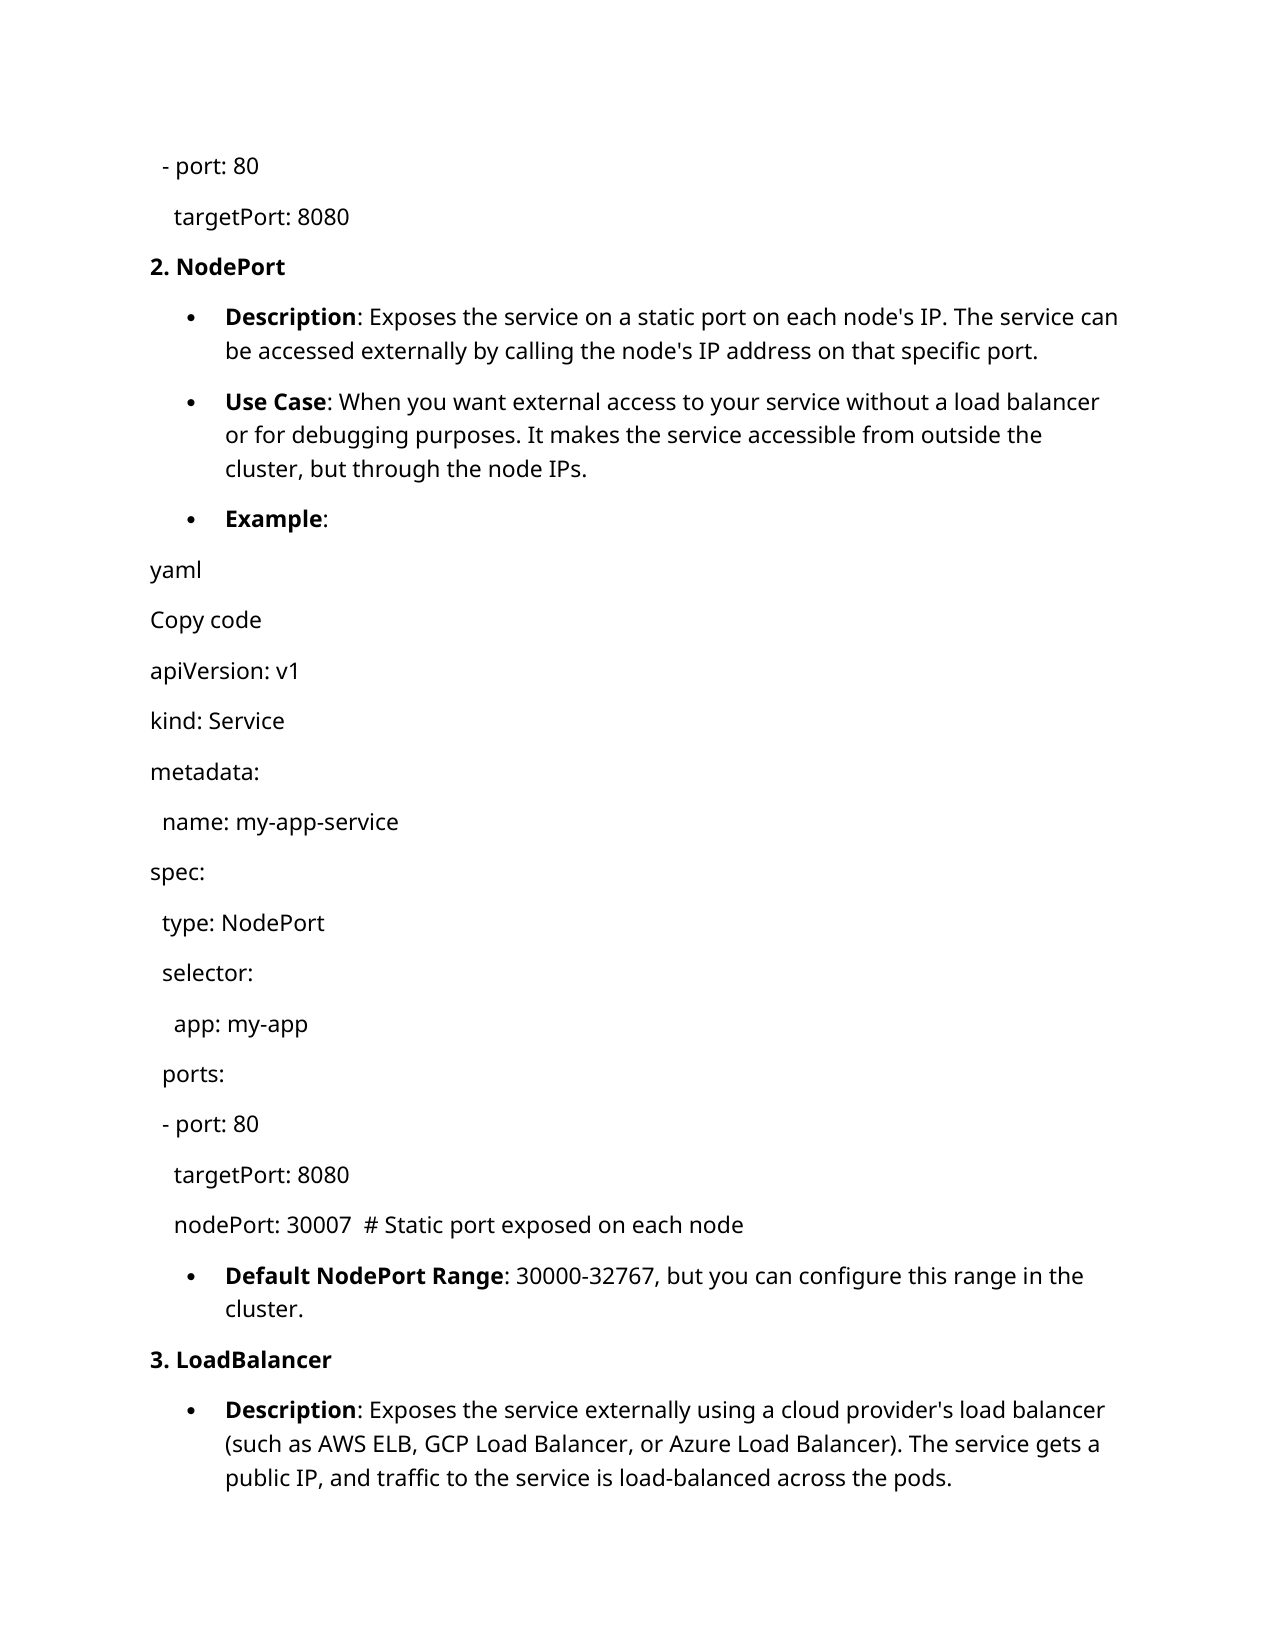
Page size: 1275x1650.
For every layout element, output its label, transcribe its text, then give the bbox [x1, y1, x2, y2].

text type: NodePort [150, 907, 1125, 938]
text - port: 80 [150, 150, 1125, 181]
list Description: Exposes the service externally using a cloud provider's load balancer (such as AWS ELB, GCP Load Balancer, or Azure Load Balancer). The service gets a public IP, and traffic to the service is load-balanced across the pods. [187, 1394, 1125, 1493]
list Example: [187, 503, 1125, 534]
text targetPort: 8080 [150, 200, 1125, 232]
text selector: [150, 957, 1125, 988]
text ports: [150, 1058, 1125, 1089]
text 3. LoadBalancer [150, 1344, 1125, 1375]
text yaml [150, 554, 1125, 585]
text kind: Service [150, 705, 1125, 736]
text app: my-app [150, 1007, 1125, 1039]
text apiVersion: v1 [150, 654, 1125, 686]
text 2. NodePort [150, 251, 1125, 282]
text targetPort: 8080 [150, 1159, 1125, 1190]
list Default NodePort Range: 30000-32767, but you can configure this range in the cluster. [187, 1259, 1125, 1324]
text name: my-app-service [150, 806, 1125, 837]
list Description: Exposes the service on a static port on each node's IP. The service can be accessed externally by calling the node's IP address on that specific port. [187, 301, 1125, 366]
text nodePort: 30007 # Static port exposed on each node [150, 1209, 1125, 1240]
text Copy code [150, 604, 1125, 635]
text spec: [150, 856, 1125, 887]
text - port: 80 [150, 1108, 1125, 1139]
text metadata: [150, 755, 1125, 787]
list Use Case: When you want external access to your service without a load balancer or for debugging purposes. It makes the service accessible from outside the cluster, but through the node IPs. [187, 385, 1125, 484]
